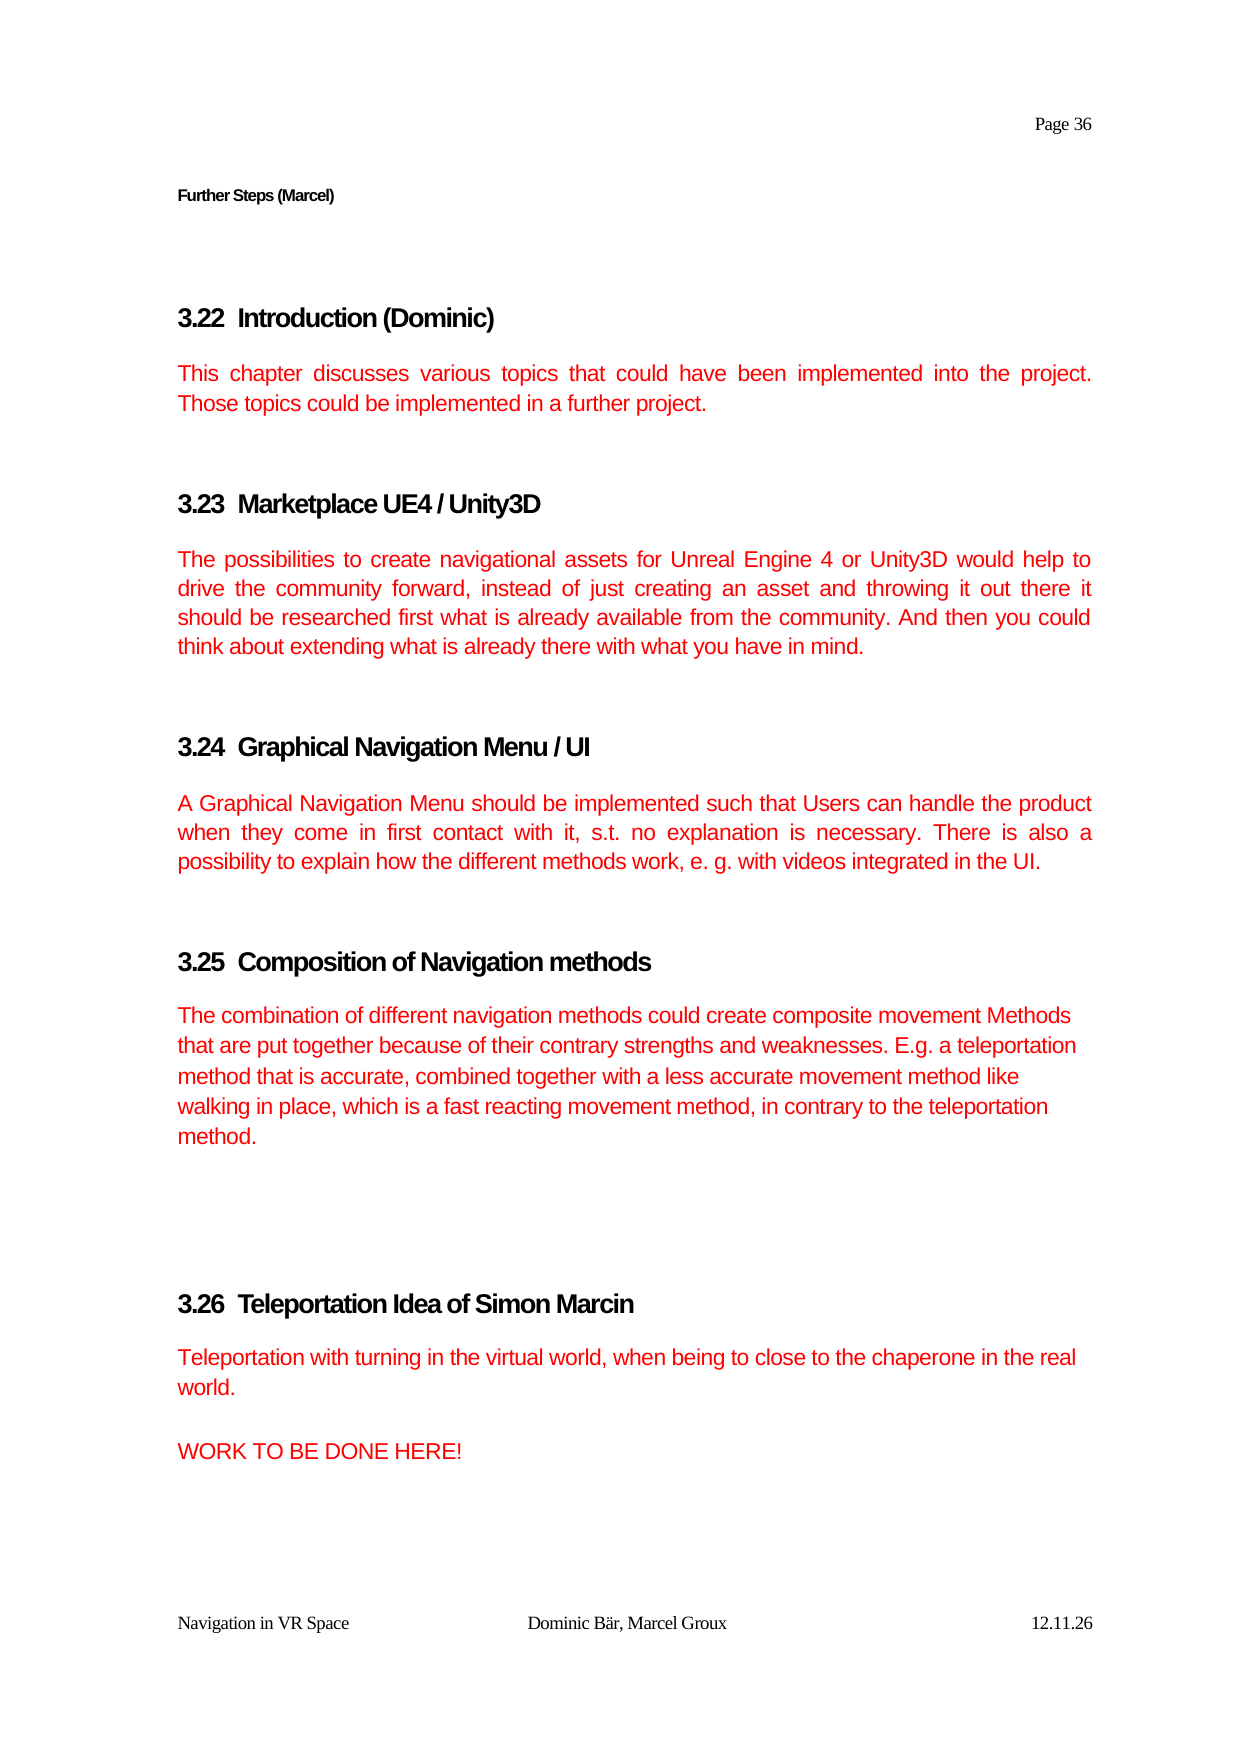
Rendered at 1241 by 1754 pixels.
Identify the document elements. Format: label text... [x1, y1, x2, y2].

text WORK TO BE DONE HERE! [177, 1438, 1092, 1464]
text A Graphical Navigation Menu should be implemented such that Users can handle the product when they come in first contact with it, s.t. no explanation is necessary. There is also a possibility to explain how the different methods work, e. g. with videos integrated in the UI. [177, 788, 1092, 875]
text The combination of different navigation methods could create composite movement Methods that are put together because of their contrary strengths and weaknesses. E.g. a teleportation method that is accurate, combined together with a less accurate movement method like walking in place, which is a fast reacting movement method, in contrary to the teleportation method. [177, 1002, 1092, 1149]
subtitle Teleportation Idea of Simon Marcin [177, 1288, 1092, 1319]
subtitle Graphical Navigation Menu / UI [177, 731, 1092, 763]
text Teleportation with turning in the virtual world, when being to close to the chaperone in the real world. [177, 1344, 1092, 1401]
text This chapter discusses various topics that could have been implemented into the project. Those topics could be implemented in a further project. [177, 358, 1092, 417]
subtitle Introduction (Dominic) [177, 302, 1092, 333]
subtitle Composition of Navigation methods [177, 946, 1092, 977]
subtitle Marketplace UE4 / Unity3D [177, 488, 1092, 519]
text The possibilities to create navigational assets for Unreal Engine 4 or Unity3D would help to drive the community forward, instead of just creating an asset and throwing it out there it should be researched first what is already available from the community. And then you could think about extending what is already there with what you have in mind. [177, 544, 1092, 661]
subtitle Further Steps (Marcel) [171, 180, 1092, 226]
